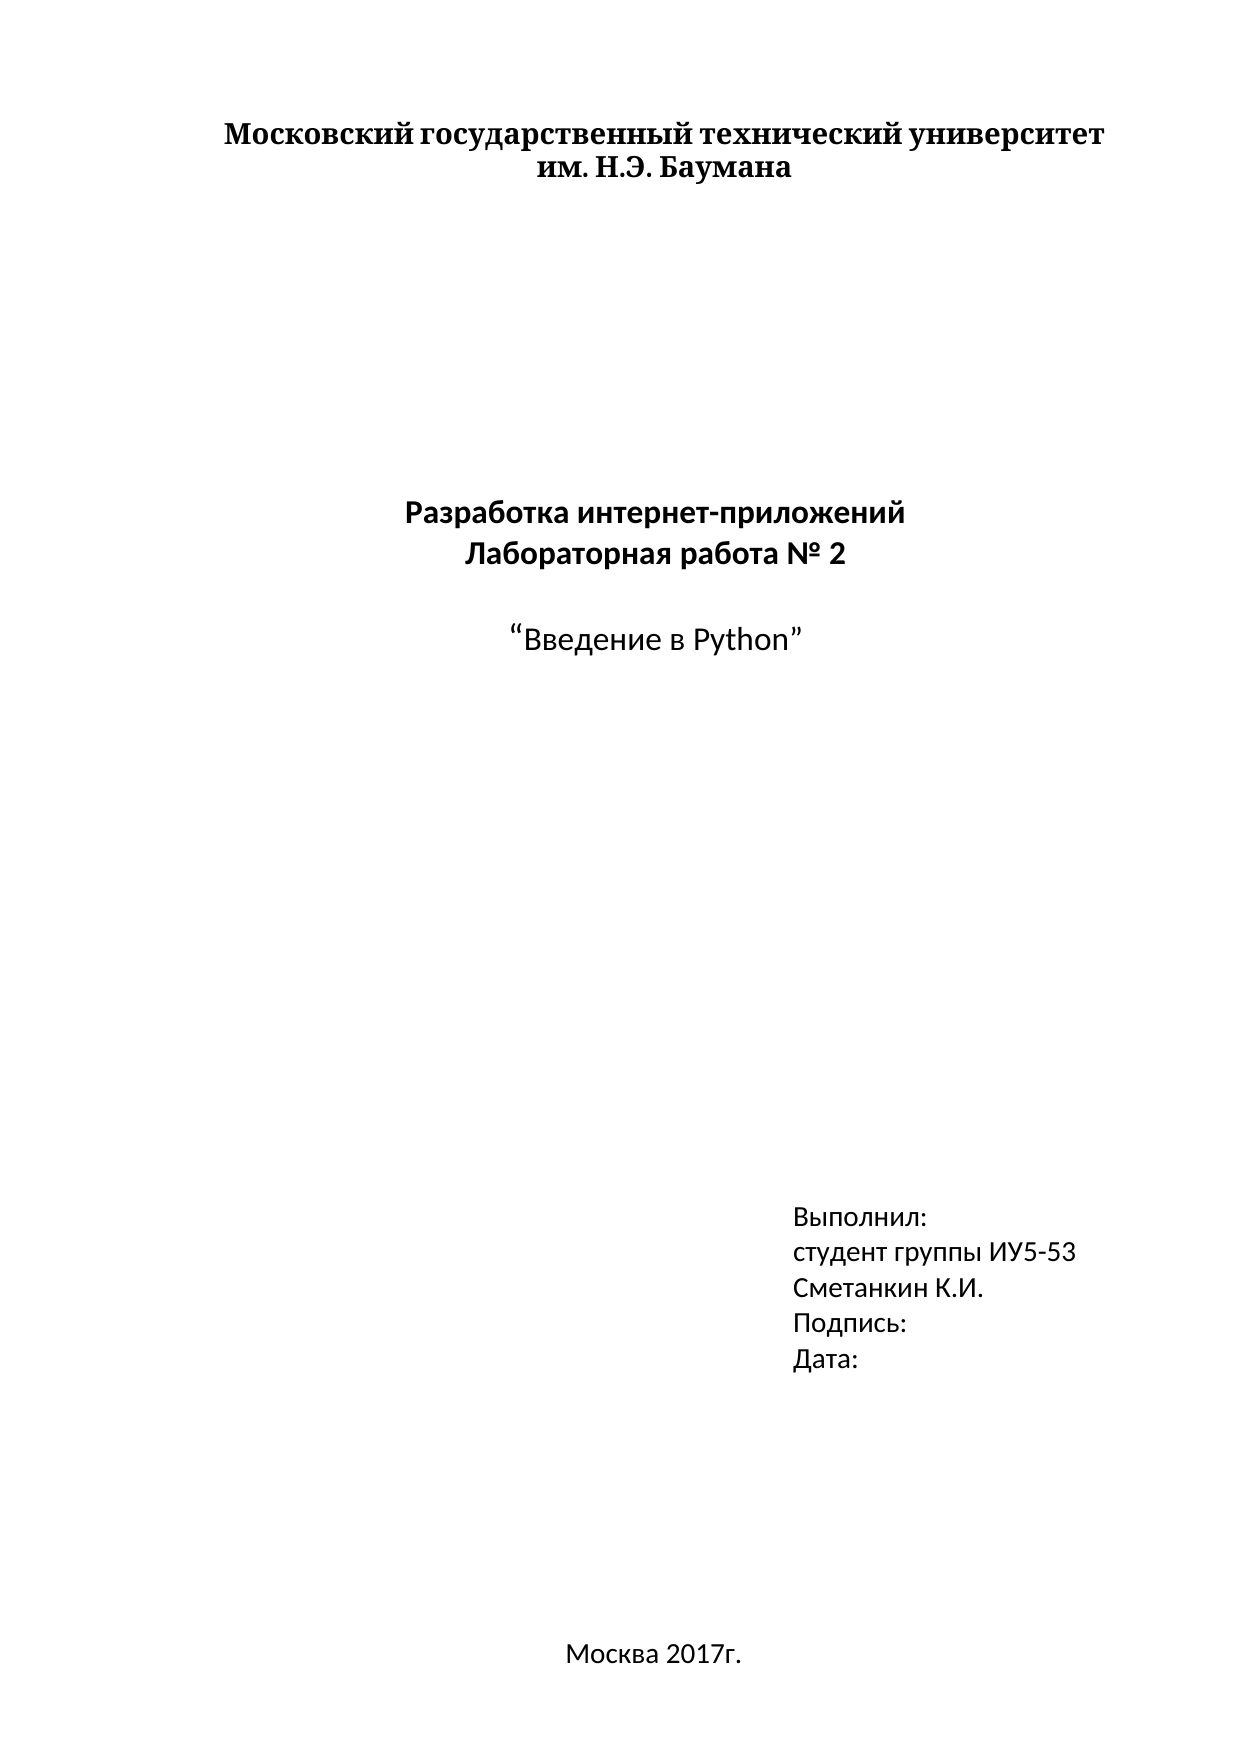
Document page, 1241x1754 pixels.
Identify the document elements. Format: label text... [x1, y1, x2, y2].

text им. Н.Э. Баумана [177, 152, 1152, 185]
text Московский государственный технический университет [177, 118, 1152, 152]
